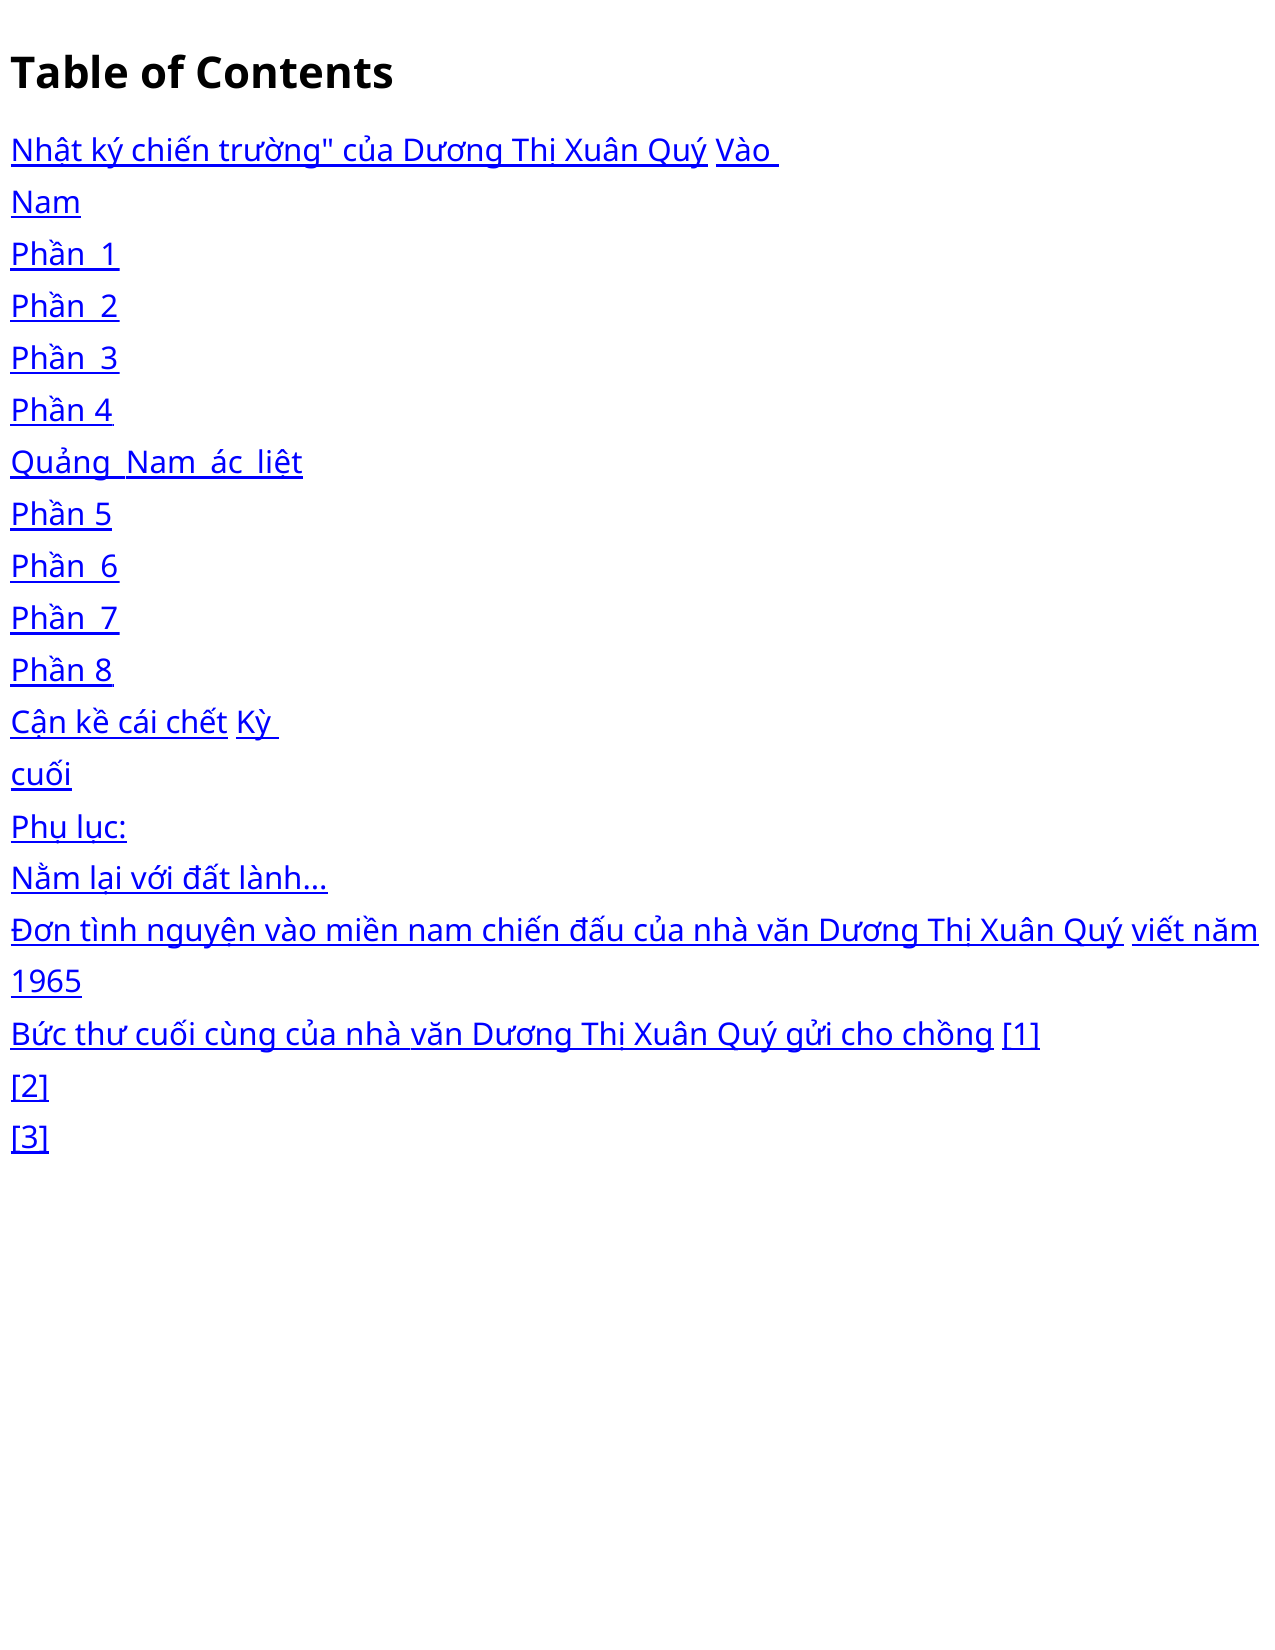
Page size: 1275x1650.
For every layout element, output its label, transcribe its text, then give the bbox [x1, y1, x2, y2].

text [3] [10, 1115, 1275, 1158]
text Phần 1 Phần 2 Phần 3 Phần 4 [10, 232, 119, 268]
text Cận kề cái chết Kỳ cuối [10, 701, 287, 795]
text Phần 6 Phần 7 Phần 8 [10, 544, 119, 581]
text Nhật ký chiến trường" của Dương Thị Xuân Quý Vào Nam [10, 128, 816, 223]
text Phần 6 Phần 7 Phần 8 [10, 635, 119, 691]
text Nằm lại với đất lành... [10, 856, 1275, 899]
subtitle Table of Contents [10, 42, 1275, 101]
text Phần 1 Phần 2 Phần 3 Phần 4 [10, 271, 119, 320]
text Phụ lục: [10, 804, 1275, 847]
text Bức thư cuối cùng của nhà văn Dương Thị Xuân Quý gửi cho chồng [1] [10, 1012, 1111, 1054]
text Phần 1 Phần 2 Phần 3 Phần 4 [10, 374, 119, 430]
text Phần 1 Phần 2 Phần 3 Phần 4 [10, 322, 119, 372]
text Phần 6 Phần 7 Phần 8 [10, 583, 119, 632]
text Quảng Nam ác liệt Phần 5 [10, 440, 303, 476]
text Quảng Nam ác liệt Phần 5 [10, 479, 303, 535]
text [2] [10, 1064, 1275, 1106]
text Đơn tình nguyện vào miền nam chiến đấu của nhà văn Dương Thị Xuân Quý viết năm 1965 [10, 908, 1263, 1002]
